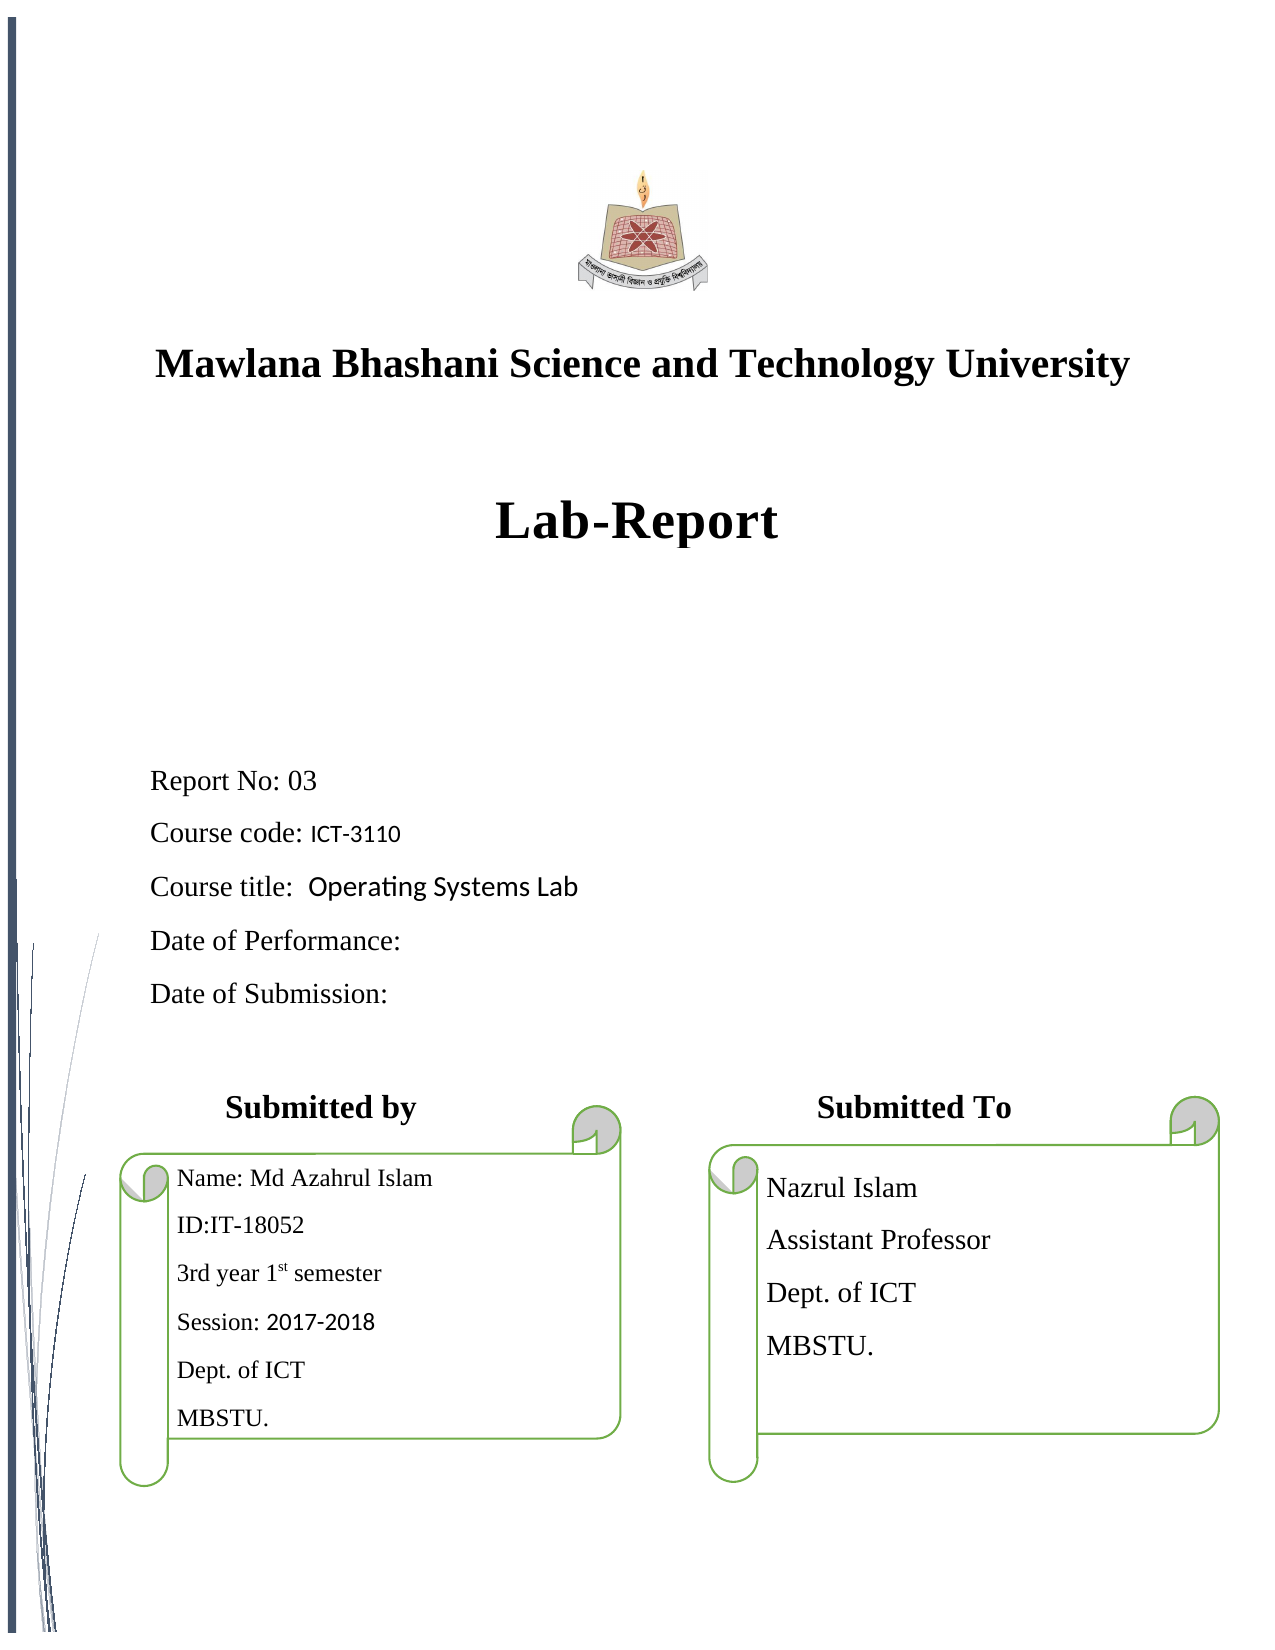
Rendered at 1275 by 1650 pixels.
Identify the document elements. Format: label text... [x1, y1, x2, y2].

text Submitted by Submitted To [150, 1087, 1125, 1125]
text Course code: ICT-3110 [150, 816, 1125, 849]
picture [578, 170, 708, 291]
text Date of Submission: [150, 976, 1125, 1010]
text Report No: 03 [150, 763, 1125, 796]
text Date of Performance: [150, 923, 1125, 957]
text Course title: Operating Systems Lab [150, 868, 1125, 904]
